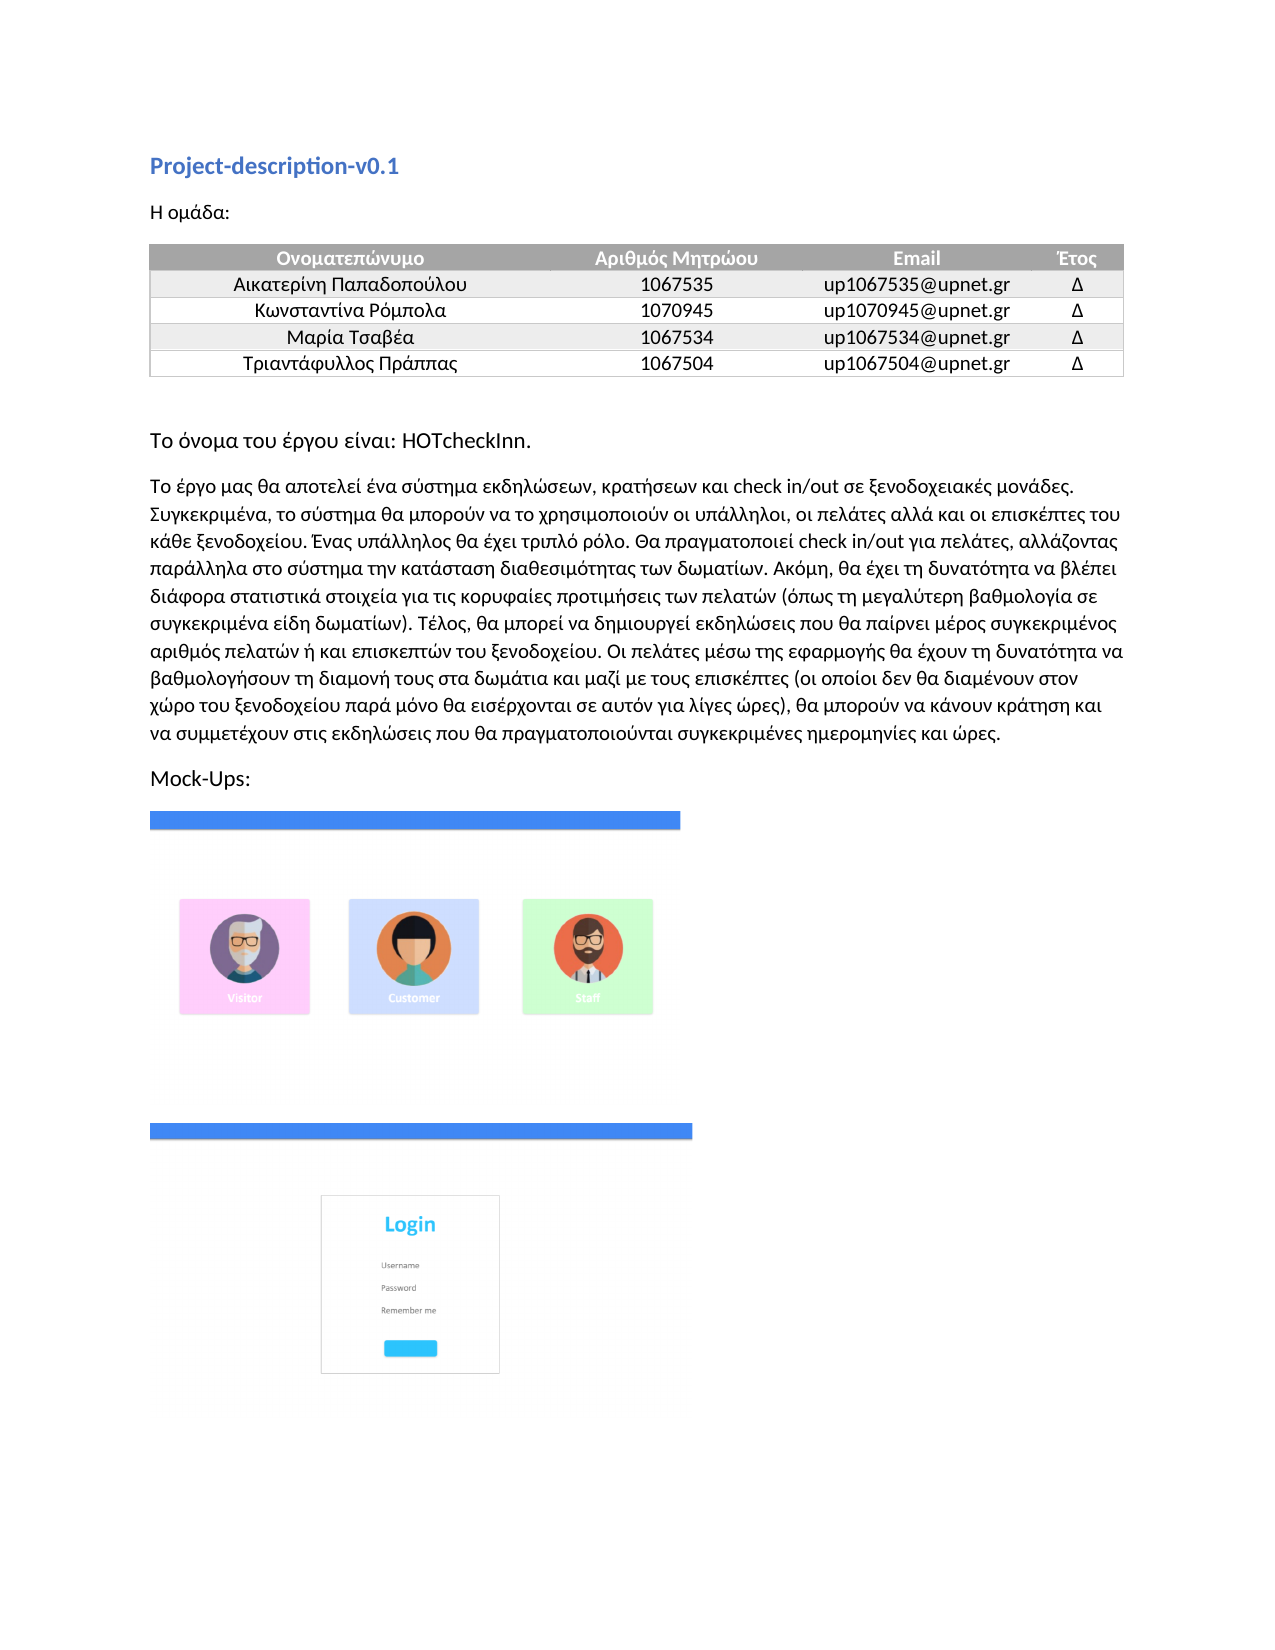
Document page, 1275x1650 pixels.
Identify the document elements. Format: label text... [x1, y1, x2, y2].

table_cell Δ [1031, 271, 1123, 297]
table_header Αριθμός Μητρώου [551, 245, 802, 270]
table_cell Δ [1031, 351, 1123, 376]
table_cell up1067535@upnet.gr [803, 271, 1031, 297]
table_cell up1067534@upnet.gr [803, 324, 1031, 349]
table_header Ονοματεπώνυμο [151, 245, 550, 270]
table_cell Αικατερίνη Παπαδοπούλου [151, 271, 551, 297]
table_cell Μαρία Τσαβέα [151, 324, 551, 349]
text Project-description-v0.1 [150, 150, 1125, 181]
table_cell 1067535 [551, 271, 803, 297]
text Η ομάδα: [150, 199, 1125, 225]
text Το έργο μας θα αποτελεί ένα σύστημα εκδηλώσεων, κρατήσεων και check in/out σε ξενοδοχειακές μονάδες. Συγκεκριμένα, το σύστημα θα μπορούν να το χρησιμοποιούν οι υπάλληλοι, οι πελάτες αλλά και οι επισκέπτες του κάθε ξενοδοχείου. Ένας υπάλληλος θα έχει τριπλό ρόλο. Θα πραγματοποιεί check in/out για πελάτες, αλλάζοντας παράλληλα στο σύστημα την κατάσταση διαθεσιμότητας των δωματίων. Ακόμη, θα έχει τη δυνατότητα να βλέπει διάφορα στατιστικά στοιχεία για τις κορυφαίες προτιμήσεις των πελατών (όπως τη μεγαλύτερη βαθμολογία σε συγκεκριμένα είδη δωματίων). Τέλος, θα μπορεί να δημιουργεί εκδηλώσεις που θα παίρνει μέρος συγκεκριμένος αριθμός πελατών ή και επισκεπτών του ξενοδοχείου. Οι πελάτες μέσω της εφαρμογής θα έχουν τη δυνατότητα να βαθμολογήσουν τη διαμονή τους στα δωμάτια και μαζί με τους επισκέπτες (οι οποίοι δεν θα διαμένουν στον χώρο του ξενοδοχείου παρά μόνο θα εισέρχονται σε αυτόν για λίγες ώρες), θα μπορούν να κάνουν κράτηση και να συμμετέχουν στις εκδηλώσεις που θα πραγματοποιούνται συγκεκριμένες ημερομηνίες και ώρες. [150, 473, 1125, 745]
text Το όνομα του έργου είναι: HOTcheckInn. [150, 427, 1125, 454]
table_cell Τριαντάφυλλος Πράππας [151, 351, 551, 376]
table_header Email [803, 245, 1031, 270]
table_cell Δ [1031, 324, 1123, 349]
table_cell Δ [1031, 298, 1123, 323]
table_cell Κωνσταντίνα Ρόμπολα [151, 298, 551, 323]
table_cell up1067504@upnet.gr [803, 351, 1031, 376]
picture [150, 1123, 693, 1418]
table_cell 1067534 [551, 324, 803, 349]
picture [150, 811, 681, 1105]
table_cell 1070945 [551, 298, 803, 323]
table_header Έτος [1032, 245, 1123, 270]
text Mock-Ups: [150, 764, 1125, 792]
table_cell up1070945@upnet.gr [803, 298, 1031, 323]
table_cell 1067504 [551, 351, 803, 376]
